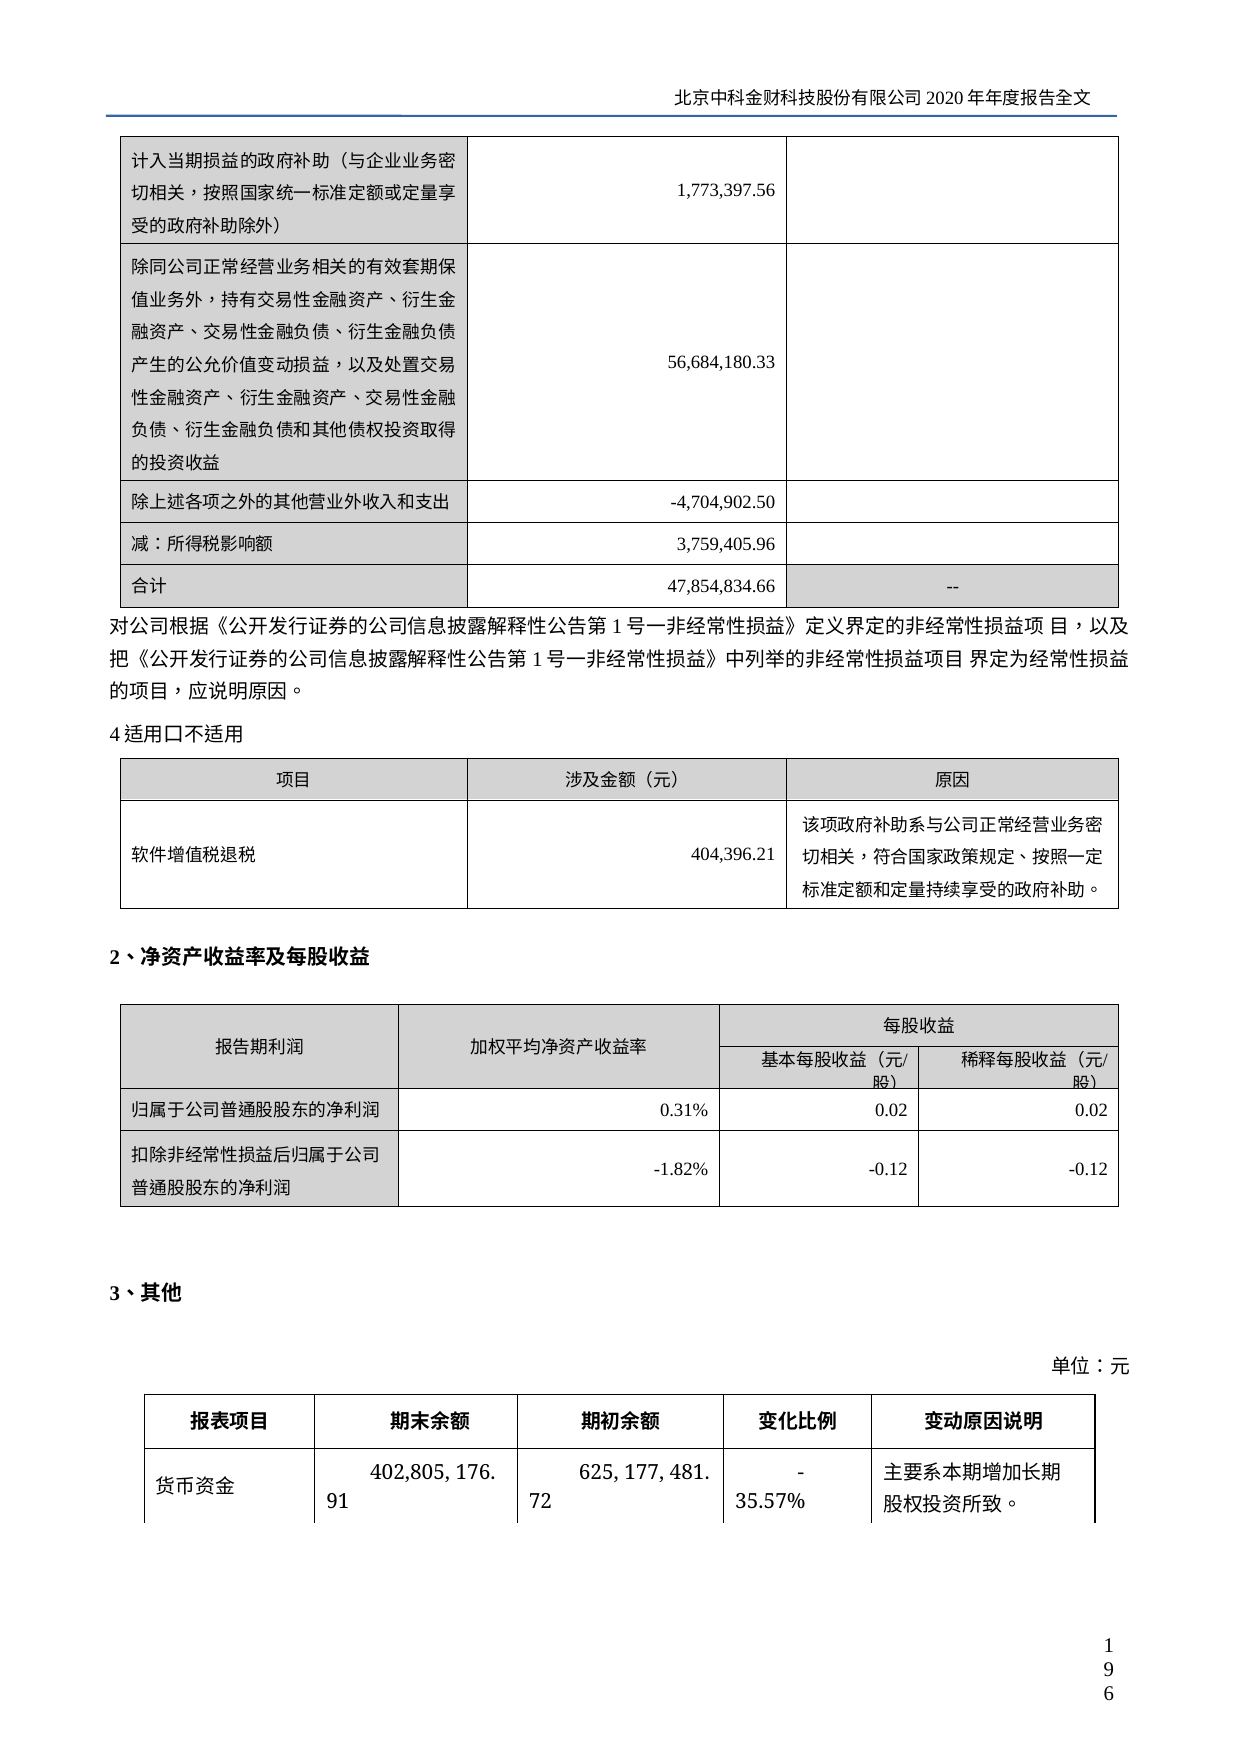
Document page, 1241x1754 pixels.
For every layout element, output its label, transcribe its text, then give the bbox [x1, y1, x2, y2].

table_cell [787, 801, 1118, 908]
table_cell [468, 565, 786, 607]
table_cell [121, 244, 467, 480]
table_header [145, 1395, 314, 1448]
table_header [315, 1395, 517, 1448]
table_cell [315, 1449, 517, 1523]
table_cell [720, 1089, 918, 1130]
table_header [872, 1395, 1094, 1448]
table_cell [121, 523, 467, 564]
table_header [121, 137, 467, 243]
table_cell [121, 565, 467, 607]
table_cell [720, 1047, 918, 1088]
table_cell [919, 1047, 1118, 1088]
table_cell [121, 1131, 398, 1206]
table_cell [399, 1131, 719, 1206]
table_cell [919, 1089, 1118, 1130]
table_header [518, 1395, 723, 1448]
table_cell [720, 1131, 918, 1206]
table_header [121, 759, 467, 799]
text 单位：元 [109, 1352, 1130, 1379]
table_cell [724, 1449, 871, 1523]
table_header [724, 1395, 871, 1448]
text 3、其他 [109, 1278, 1130, 1306]
text 对公司根据《公开发行证券的公司信息披露解释性公告第1号一非经常性损益》定义界定的非经常性损益项 目，以及把《公开发行证券的公司信息披露解释性公告第1号一非经常性损益》中列举的非经常性损益项目 界定为经常性损益的项目，应说明原因。 [109, 608, 1130, 705]
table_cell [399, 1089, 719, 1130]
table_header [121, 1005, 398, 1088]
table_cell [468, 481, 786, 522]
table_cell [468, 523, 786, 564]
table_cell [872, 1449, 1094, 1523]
text 2、净资产收益率及每股收益 [109, 942, 1130, 970]
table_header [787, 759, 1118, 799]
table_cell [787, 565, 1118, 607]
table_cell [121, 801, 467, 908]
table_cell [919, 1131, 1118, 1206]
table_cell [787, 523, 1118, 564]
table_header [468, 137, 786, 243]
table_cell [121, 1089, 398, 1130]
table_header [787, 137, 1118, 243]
text 4适用口不适用 [109, 719, 1130, 748]
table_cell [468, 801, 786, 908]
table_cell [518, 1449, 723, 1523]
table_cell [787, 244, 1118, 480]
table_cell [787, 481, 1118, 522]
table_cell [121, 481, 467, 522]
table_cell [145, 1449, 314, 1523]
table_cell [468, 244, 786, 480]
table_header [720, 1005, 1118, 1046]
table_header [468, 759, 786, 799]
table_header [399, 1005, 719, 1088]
